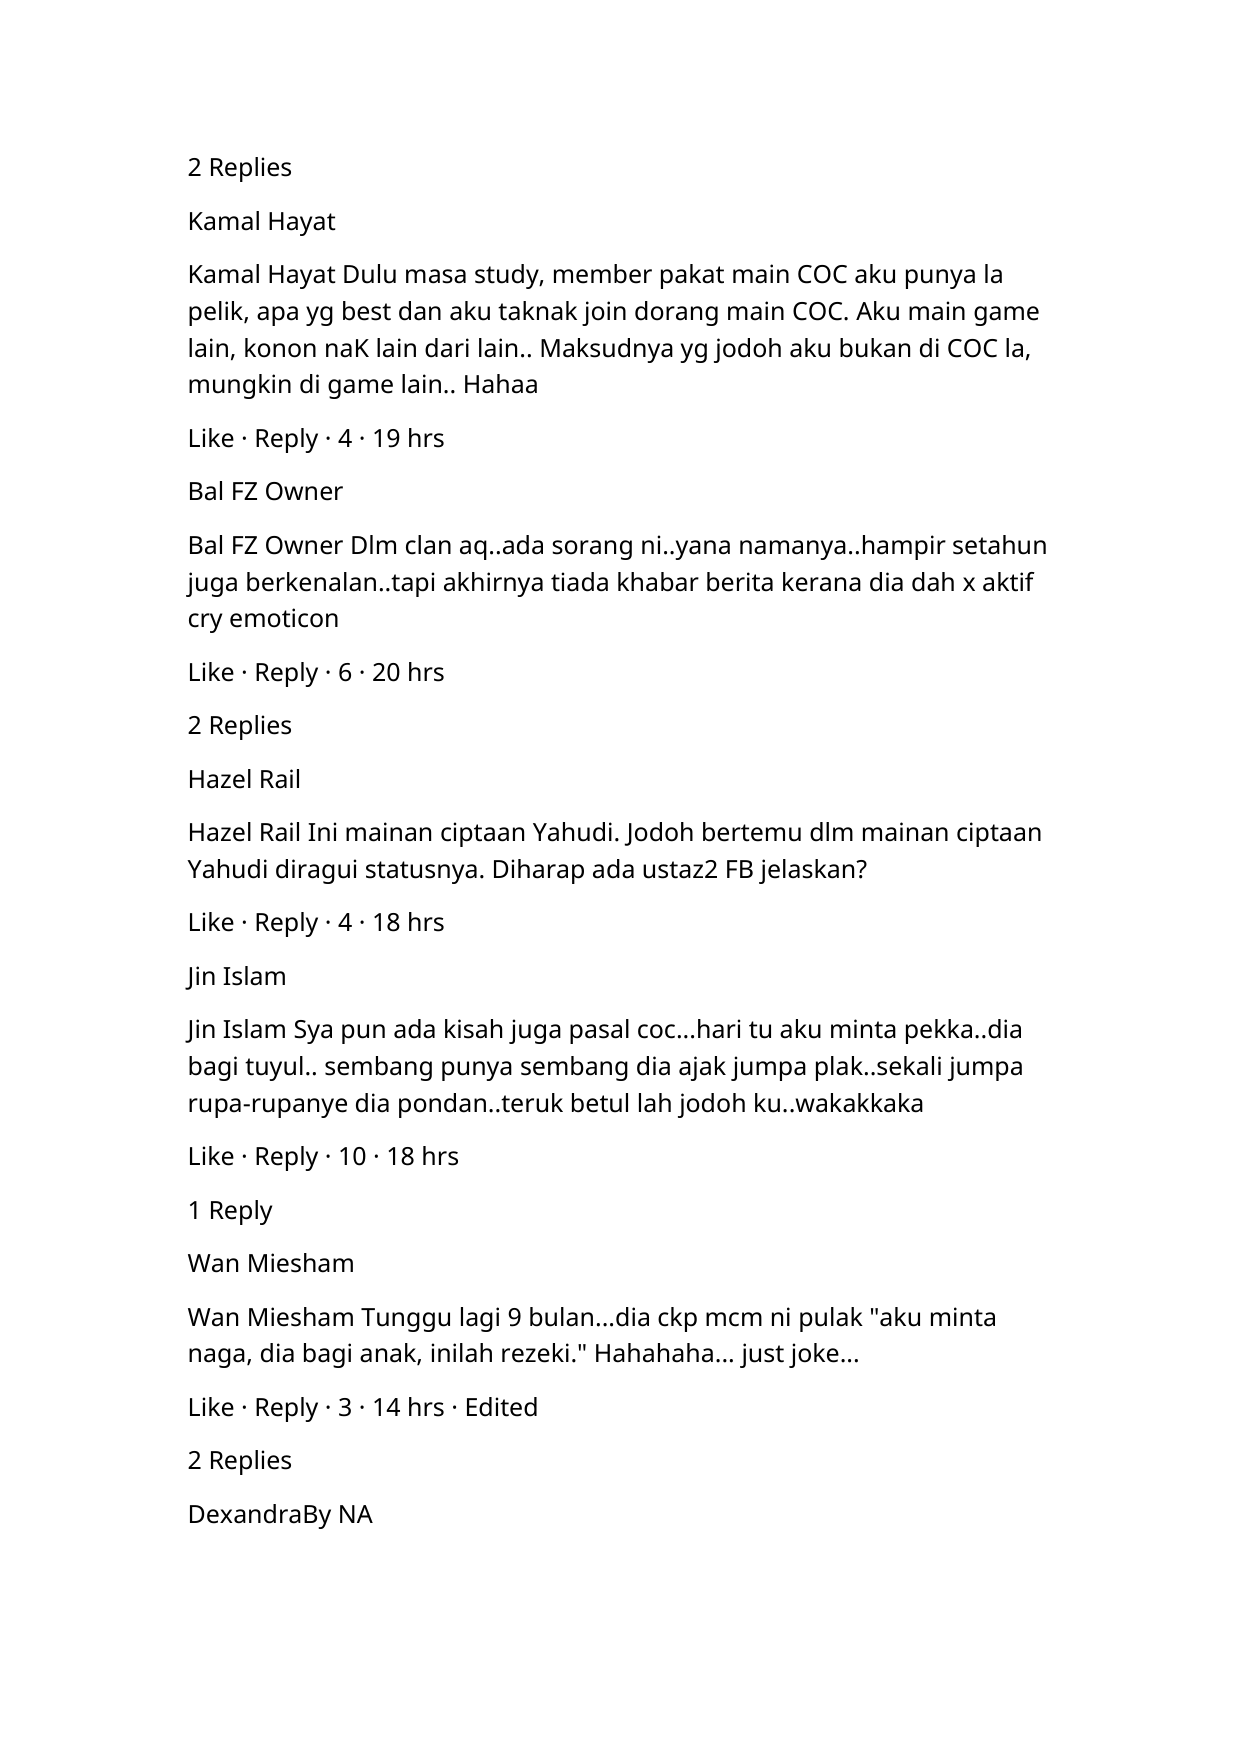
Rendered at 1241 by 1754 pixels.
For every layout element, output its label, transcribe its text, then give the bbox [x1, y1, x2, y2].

text Bal FZ Owner [187, 474, 1053, 508]
text Jin Islam Sya pun ada kisah juga pasal coc...hari tu aku minta pekka..dia bagi tuyul.. sembang punya sembang dia ajak jumpa plak..sekali jumpa rupa-rupanye dia pondan..teruk betul lah jodoh ku..wakakkaka [187, 1012, 1053, 1119]
text Wan Miesham [187, 1246, 1053, 1280]
text DexandraBy NA [187, 1496, 1053, 1530]
text Jin Islam [187, 958, 1053, 992]
text Kamal Hayat Dulu masa study, member pakat main COC aku punya la pelik, apa yg best dan aku taknak join dorang main COC. Aku main game lain, konon naK lain dari lain.. Maksudnya yg jodoh aku bukan di COC la, mungkin di game lain.. Hahaa [187, 257, 1053, 401]
text Like · Reply · 4 · 18 hrs [187, 905, 1053, 939]
text Hazel Rail Ini mainan ciptaan Yahudi. Jodoh bertemu dlm mainan ciptaan Yahudi diragui statusnya. Diharap ada ustaz2 FB jelaskan? [187, 815, 1053, 886]
text Like · Reply · 6 · 20 hrs [187, 654, 1053, 688]
text 2 Replies [187, 1443, 1053, 1477]
text Hazel Rail [187, 761, 1053, 795]
text Bal FZ Owner Dlm clan aq..ada sorang ni..yana namanya..hampir setahun juga berkenalan..tapi akhirnya tiada khabar berita kerana dia dah x aktif cry emoticon [187, 527, 1053, 635]
text 2 Replies [187, 150, 1053, 184]
text Like · Reply · 10 · 18 hrs [187, 1139, 1053, 1173]
text Wan Miesham Tunggu lagi 9 bulan...dia ckp mcm ni pulak "aku minta naga, dia bagi anak, inilah rezeki." Hahahaha... just joke... [187, 1299, 1053, 1370]
text Like · Reply · 3 · 14 hrs · Edited [187, 1389, 1053, 1423]
text Like · Reply · 4 · 19 hrs [187, 421, 1053, 455]
text 1 Reply [187, 1192, 1053, 1226]
text 2 Replies [187, 708, 1053, 742]
text Kamal Hayat [187, 203, 1053, 237]
